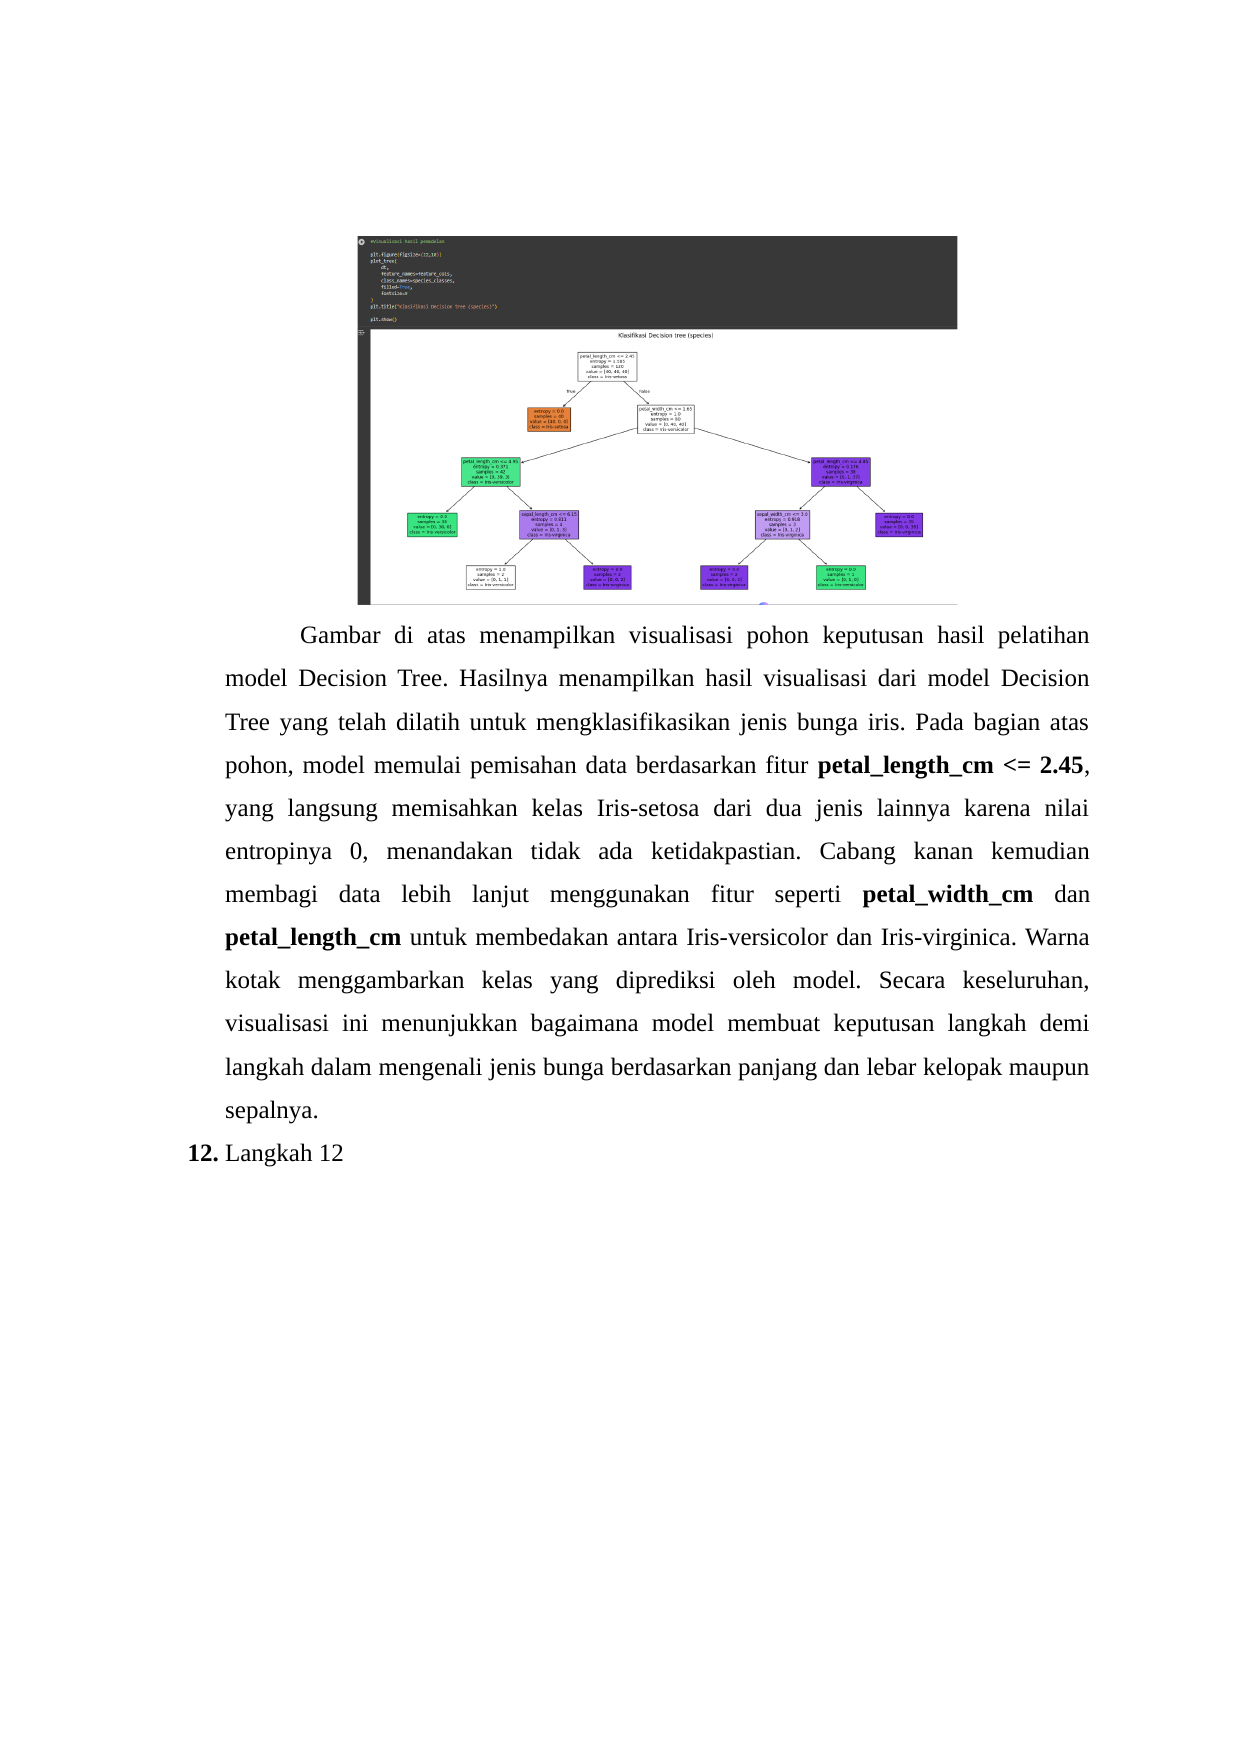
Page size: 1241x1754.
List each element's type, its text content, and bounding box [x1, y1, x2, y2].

picture [357, 236, 958, 605]
list Langkah 12 [187, 1138, 1090, 1167]
list Gambar di atas menampilkan visualisasi pohon keputusan hasil pelatihan model Decision Tree. Hasilnya menampilkan hasil visualisasi dari model Decision Tree yang telah dilatih untuk mengklasifikasikan jenis bunga iris. Pada bagian atas pohon, model memulai pemisahan data berdasarkan fitur petal_length_cm <= 2.45, yang langsung memisahkan kelas Iris-setosa dari dua jenis lainnya karena nilai entropinya 0, menandakan tidak ada ketidakpastian. Cabang kanan kemudian membagi data lebih lanjut menggunakan fitur seperti petal_width_cm dan petal_length_cm untuk membedakan antara Iris-versicolor dan Iris-virginica. Warna kotak menggambarkan kelas yang diprediksi oleh model. Secara keseluruhan, visualisasi ini menunjukkan bagaimana model membuat keputusan langkah demi langkah dalam mengenali jenis bunga berdasarkan panjang dan lebar kelopak maupun sepalnya. [225, 620, 1090, 1123]
